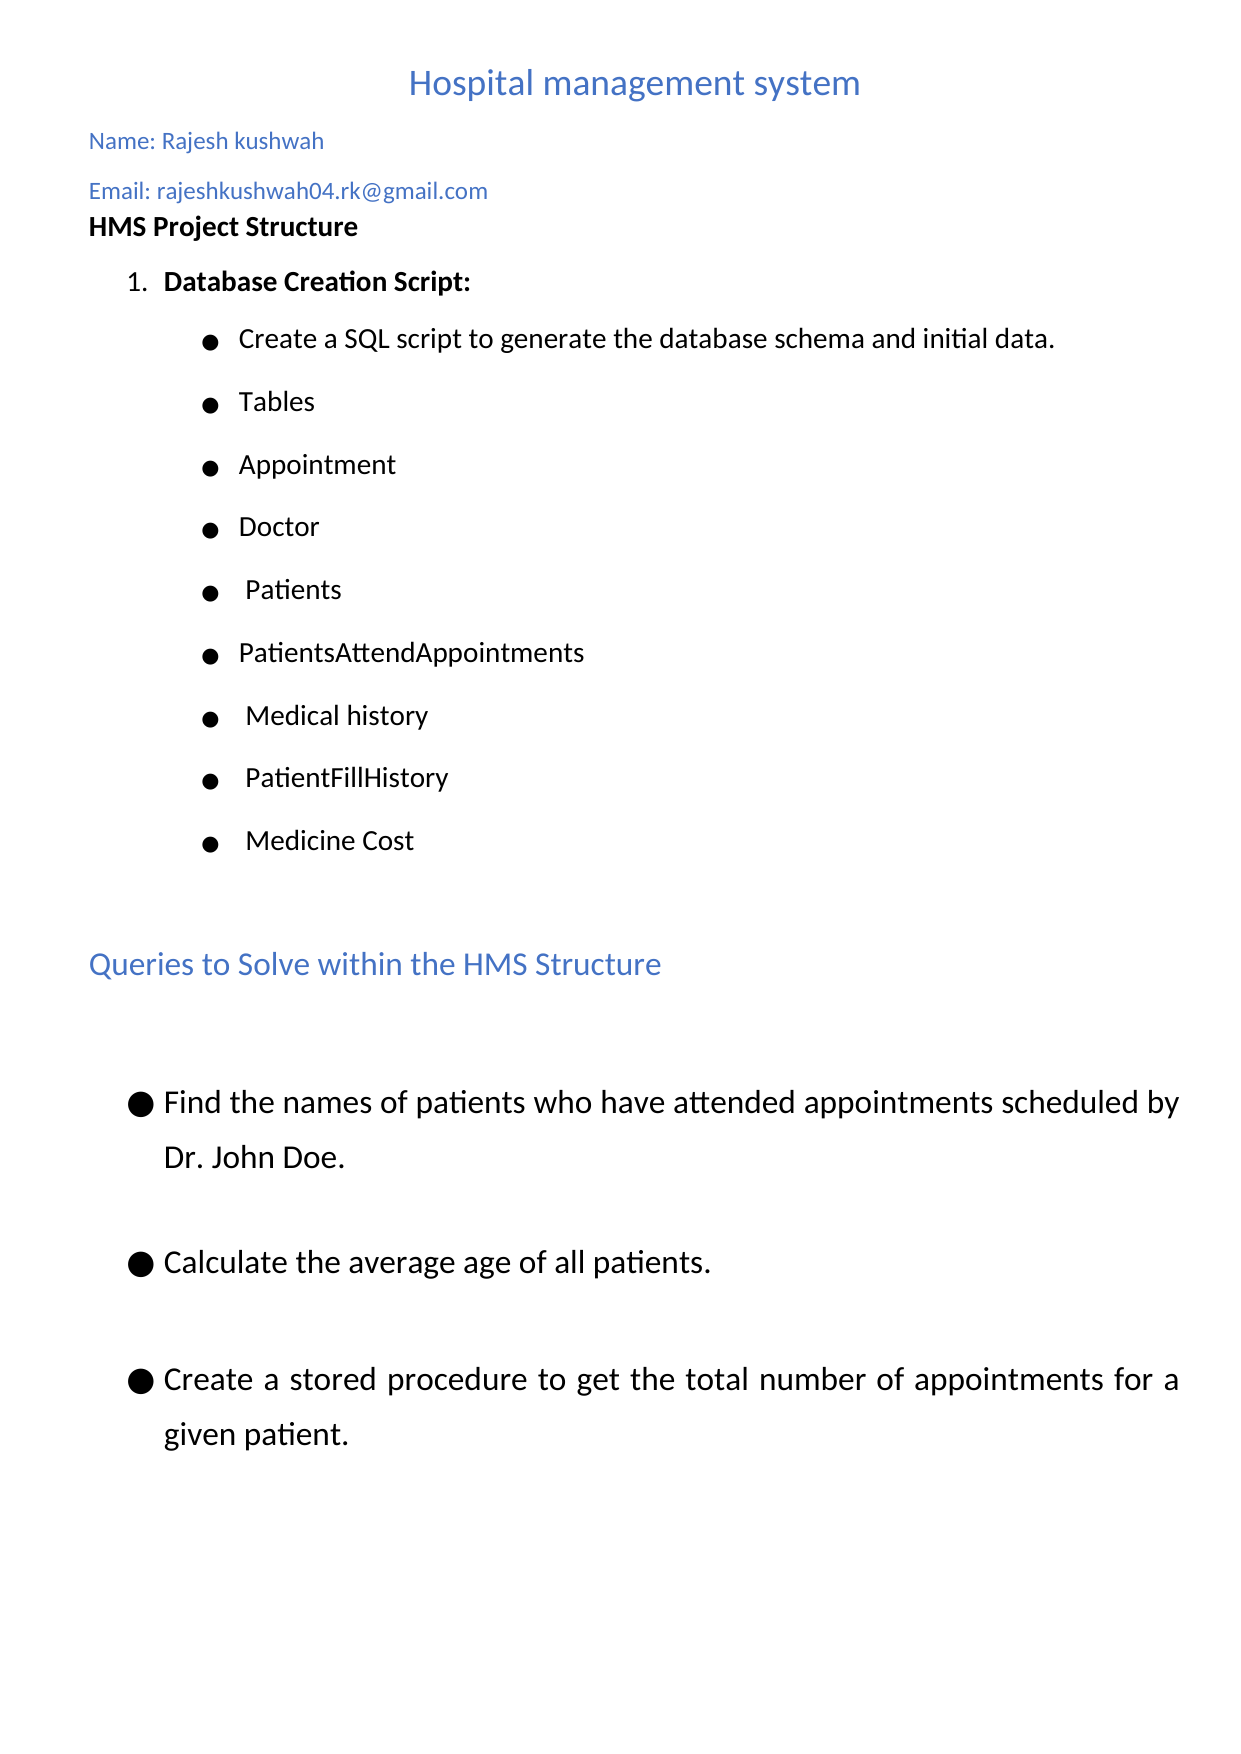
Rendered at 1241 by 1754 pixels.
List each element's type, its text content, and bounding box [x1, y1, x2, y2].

list Tables [201, 381, 1181, 423]
list Doctor [201, 506, 1181, 549]
list Create a SQL script to generate the database schema and initial data. [201, 318, 1181, 361]
list Find the names of patients who have attended appointments scheduled by Dr. John Doe. [126, 1064, 1181, 1176]
text Queries to Solve within the HMS Structure [89, 943, 1181, 984]
text HMS Project Structure [89, 208, 1181, 243]
list Calculate the average age of all patients. [126, 1224, 1181, 1292]
list Medicine Cost [201, 819, 1181, 862]
text Hospital management system [89, 59, 1181, 105]
list PatientsAttendAppointments [201, 631, 1181, 674]
text Name: Rajesh kushwah [89, 125, 1181, 156]
text Email: rajeshkushwah04.rk@gmail.com [89, 175, 1181, 205]
list Appointment [201, 443, 1181, 486]
list Patients [201, 569, 1181, 611]
list PatientFillHistory [201, 757, 1181, 799]
list Create a stored procedure to get the total number of appointments for a given patient. [126, 1341, 1181, 1454]
list Medical history [201, 694, 1181, 737]
list Database Creation Script: [126, 263, 1181, 298]
